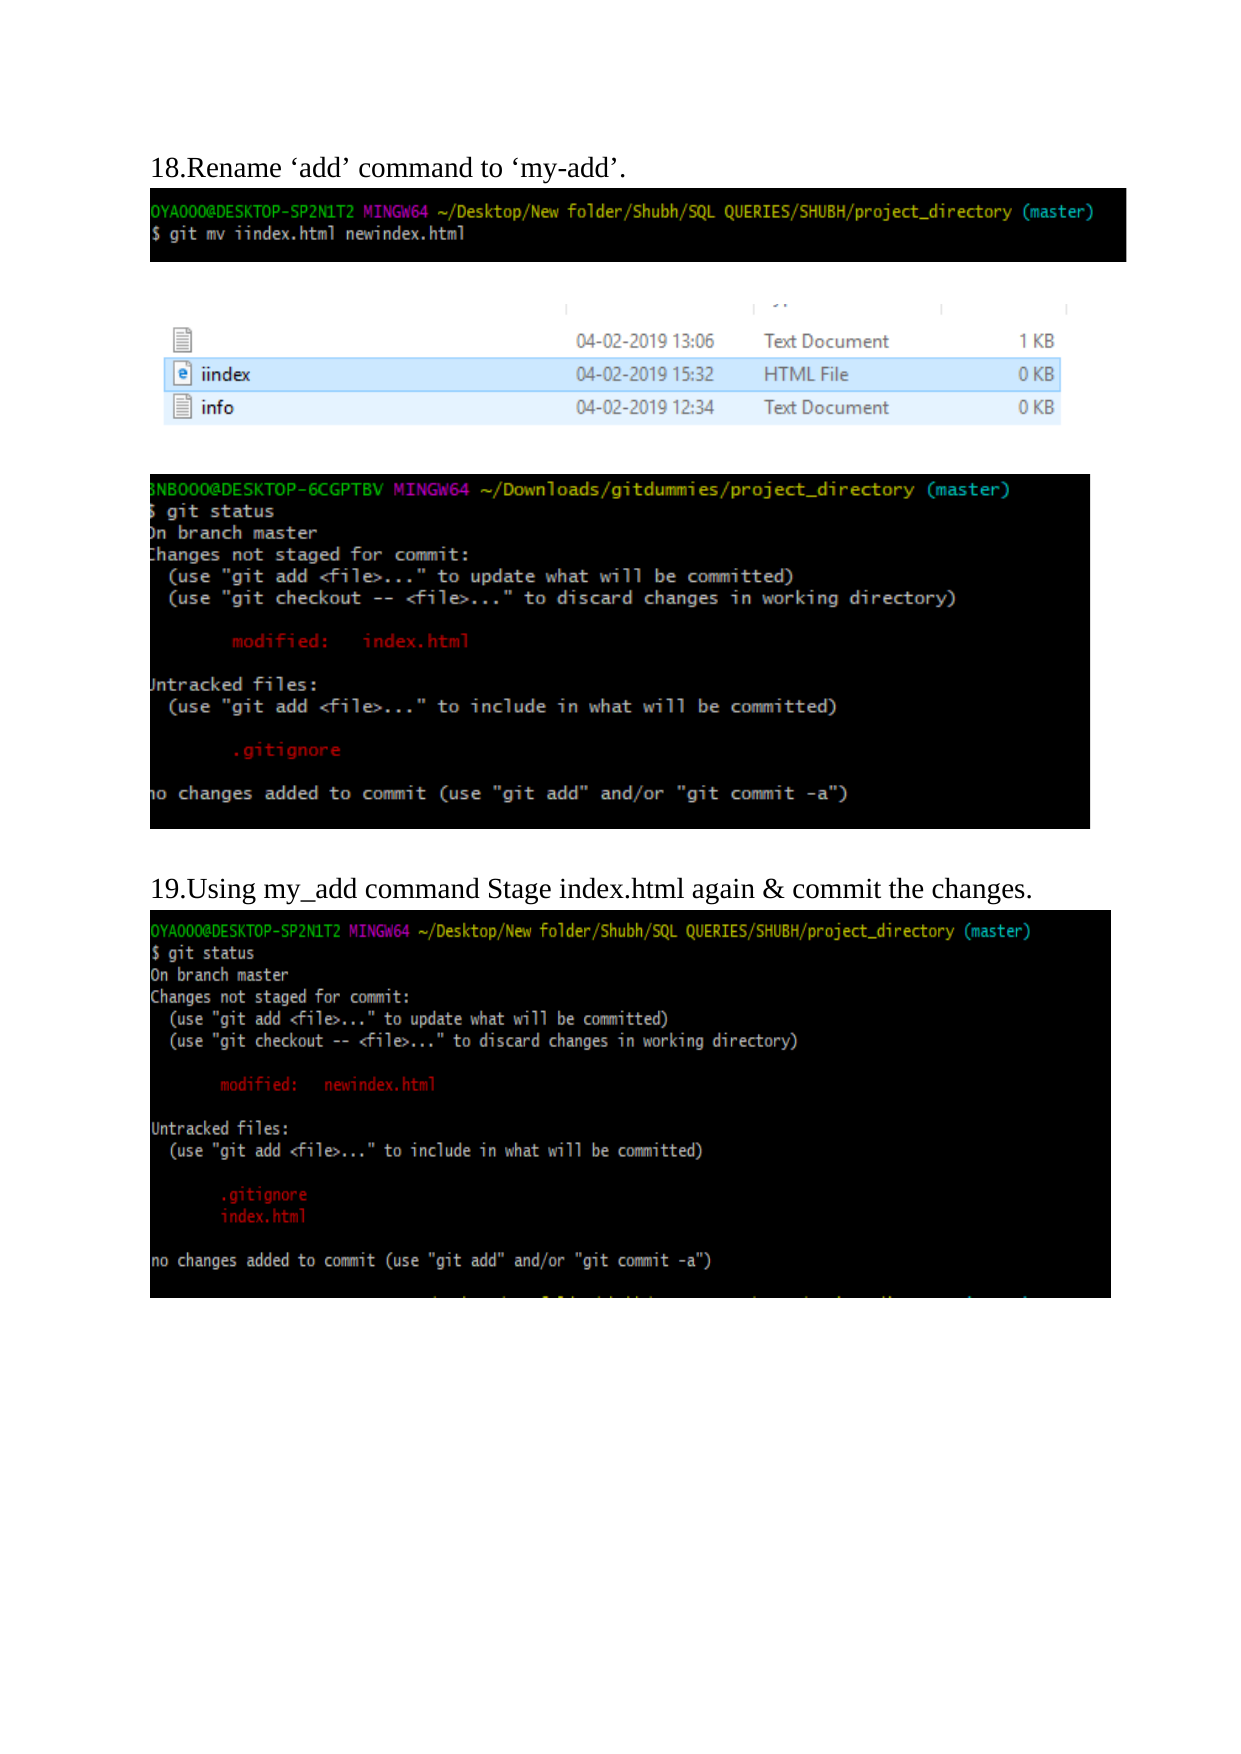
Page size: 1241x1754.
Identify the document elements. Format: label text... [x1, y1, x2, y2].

text 19.Using my_add command Stage index.html again & commit the changes. [150, 871, 1090, 905]
picture [150, 304, 1119, 471]
text 18.Rename ‘add’ command to ‘my-add’. [150, 150, 1090, 183]
picture [150, 910, 1111, 1298]
picture [150, 474, 1091, 829]
picture [150, 188, 1127, 262]
